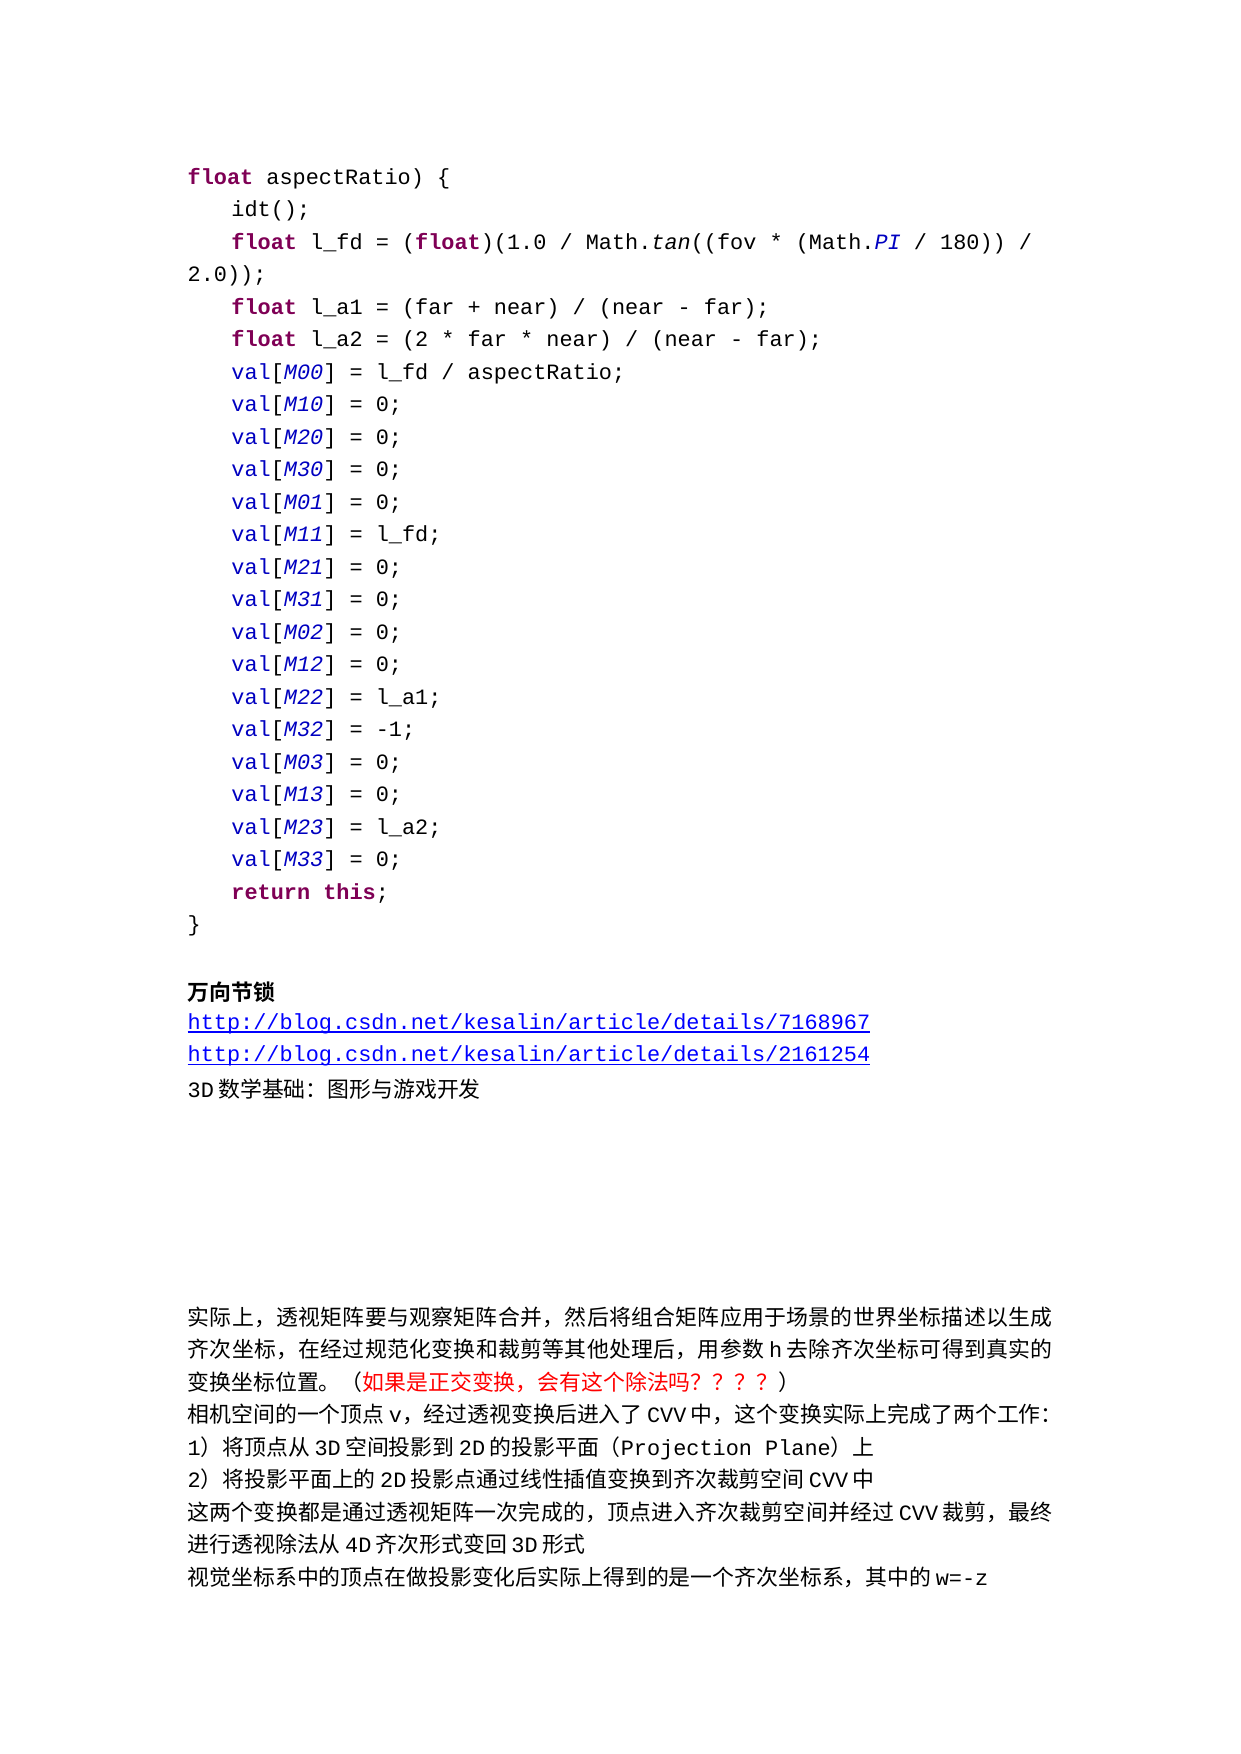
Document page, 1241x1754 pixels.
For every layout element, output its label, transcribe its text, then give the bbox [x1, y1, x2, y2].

text 实际上，透视矩阵要与观察矩阵合并，然后将组合矩阵应用于场景的世界坐标描述以生成齐次坐标，在经过规范化变换和裁剪等其他处理后，用参数h去除齐次坐标可得到真实的变换坐标位置。（如果是正交变换，会有这个除法吗？？？？） [187, 1299, 1053, 1397]
text idt(); [187, 194, 1053, 227]
text val[M30] = 0; [187, 454, 1053, 487]
text public Matrix4 setToProjection (float near, float far, float fov, float aspectRatio) { [187, 162, 1053, 194]
text val[M33] = 0; [187, 844, 1053, 877]
text val[M12] = 0; [187, 649, 1053, 682]
text float l_fd = (float)(1.0 / Math.tan((fov * (Math.PI / 180)) / 2.0)); [187, 227, 1053, 292]
text val[M21] = 0; [187, 552, 1053, 584]
text val[M23] = l_a2; [187, 812, 1053, 844]
text 这两个变换都是通过透视矩阵一次完成的，顶点进入齐次裁剪空间并经过CVV裁剪，最终进行透视除法从4D齐次形式变回3D形式 [187, 1494, 1053, 1559]
text 视觉坐标系中的顶点在做投影变化后实际上得到的是一个齐次坐标系，其中的w=-z [187, 1559, 1053, 1592]
text val[M32] = -1; [187, 714, 1053, 747]
text 相机空间的一个顶点v，经过透视变换后进入了CVV中，这个变换实际上完成了两个工作： [187, 1397, 1053, 1429]
text val[M00] = l_fd / aspectRatio; [187, 357, 1053, 389]
text 万向节锁 [187, 974, 1053, 1007]
text val[M22] = l_a1; [187, 682, 1053, 714]
text val[M13] = 0; [187, 779, 1053, 812]
text 3D数学基础：图形与游戏开发 [187, 1072, 1053, 1104]
text 2）将投影平面上的2D投影点通过线性插值变换到齐次裁剪空间CVV中 [187, 1462, 1053, 1494]
text float l_a1 = (far + near) / (near - far); [187, 292, 1053, 324]
text return this; [187, 877, 1053, 909]
text 1）将顶点从3D空间投影到2D的投影平面（Projection Plane）上 [187, 1429, 1053, 1462]
text val[M02] = 0; [187, 617, 1053, 649]
text val[M31] = 0; [187, 584, 1053, 617]
text val[M01] = 0; [187, 487, 1053, 519]
text val[M03] = 0; [187, 747, 1053, 779]
text val[M20] = 0; [187, 422, 1053, 454]
text } [187, 909, 1053, 942]
text val[M10] = 0; [187, 389, 1053, 422]
text val[M11] = l_fd; [187, 519, 1053, 552]
text float l_a2 = (2 * far * near) / (near - far); [187, 324, 1053, 357]
text http://blog.csdn.net/kesalin/article/details/7168967 [187, 1007, 1053, 1039]
text http://blog.csdn.net/kesalin/article/details/2161254 [187, 1039, 1053, 1072]
